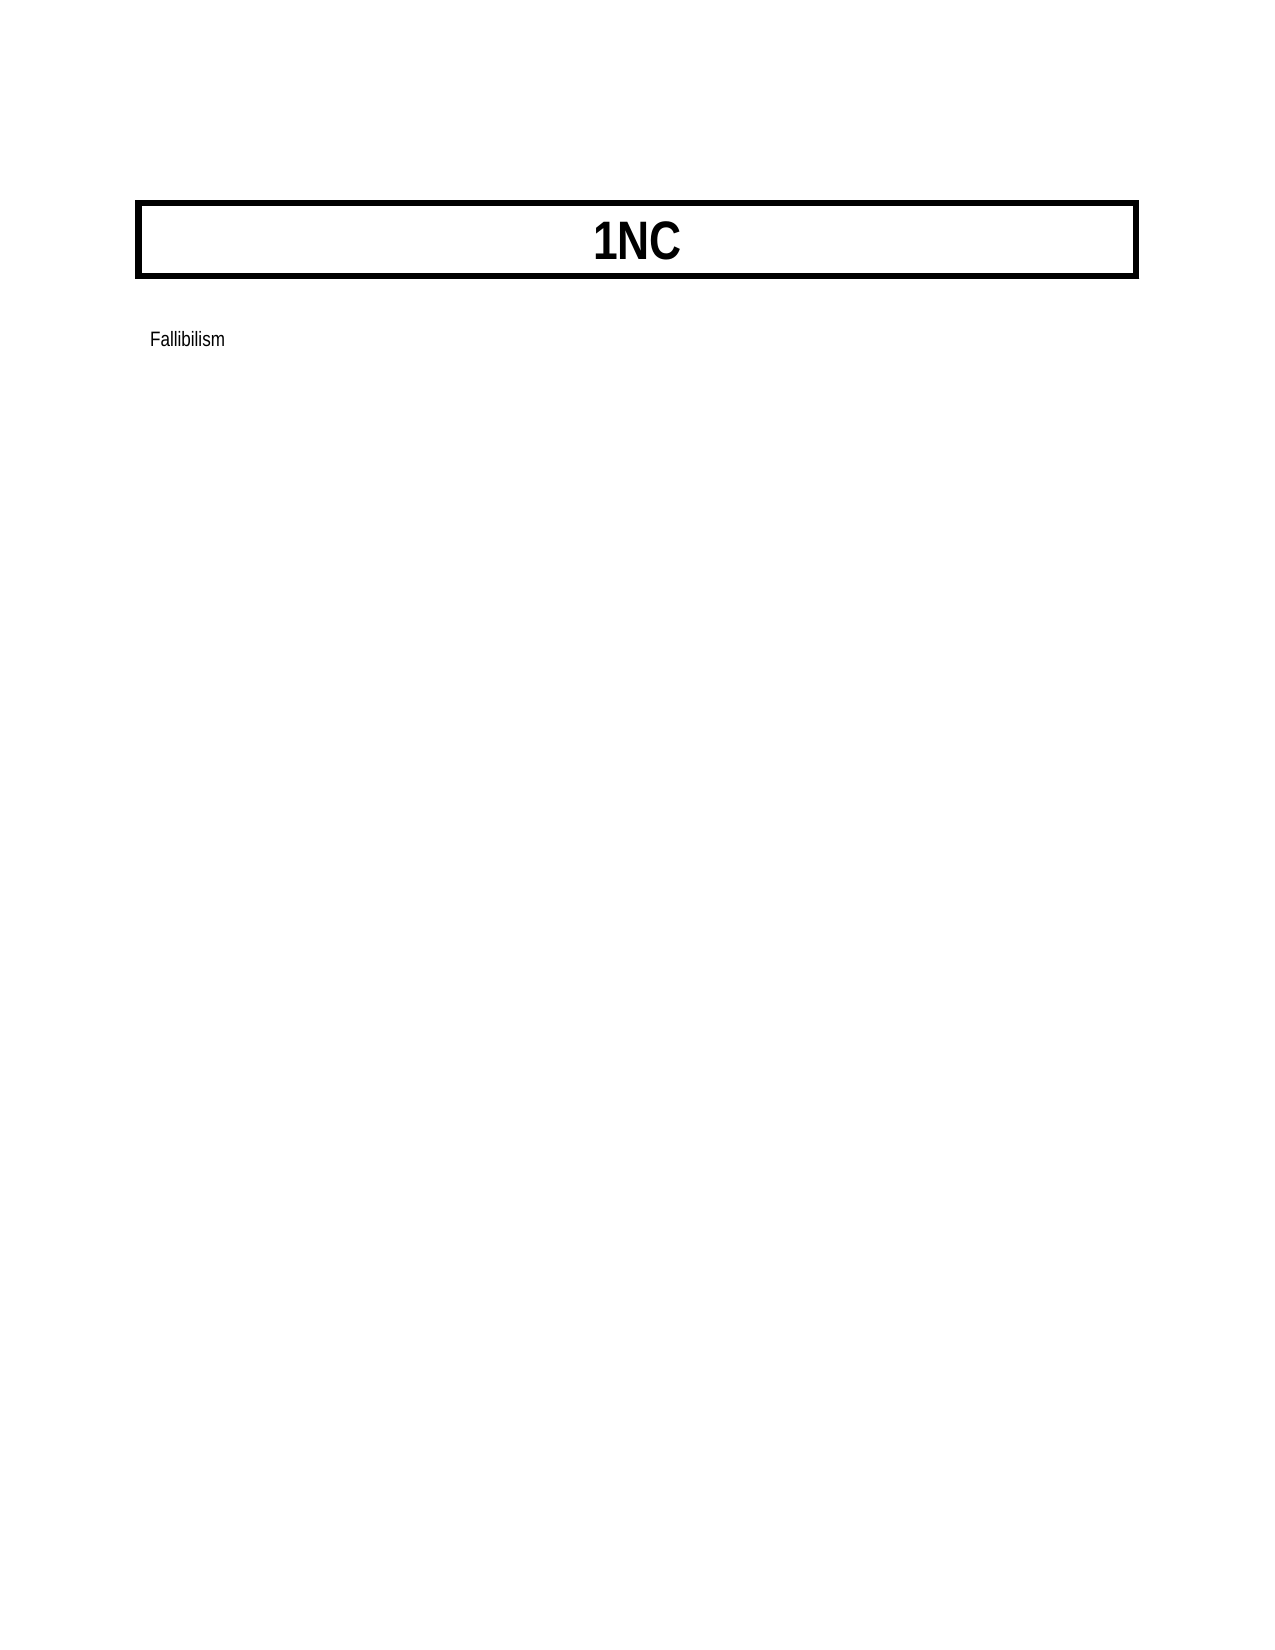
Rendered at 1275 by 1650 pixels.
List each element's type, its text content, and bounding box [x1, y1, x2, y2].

subtitle 1NC [142, 206, 1133, 273]
text Fallibilism [150, 327, 1125, 351]
